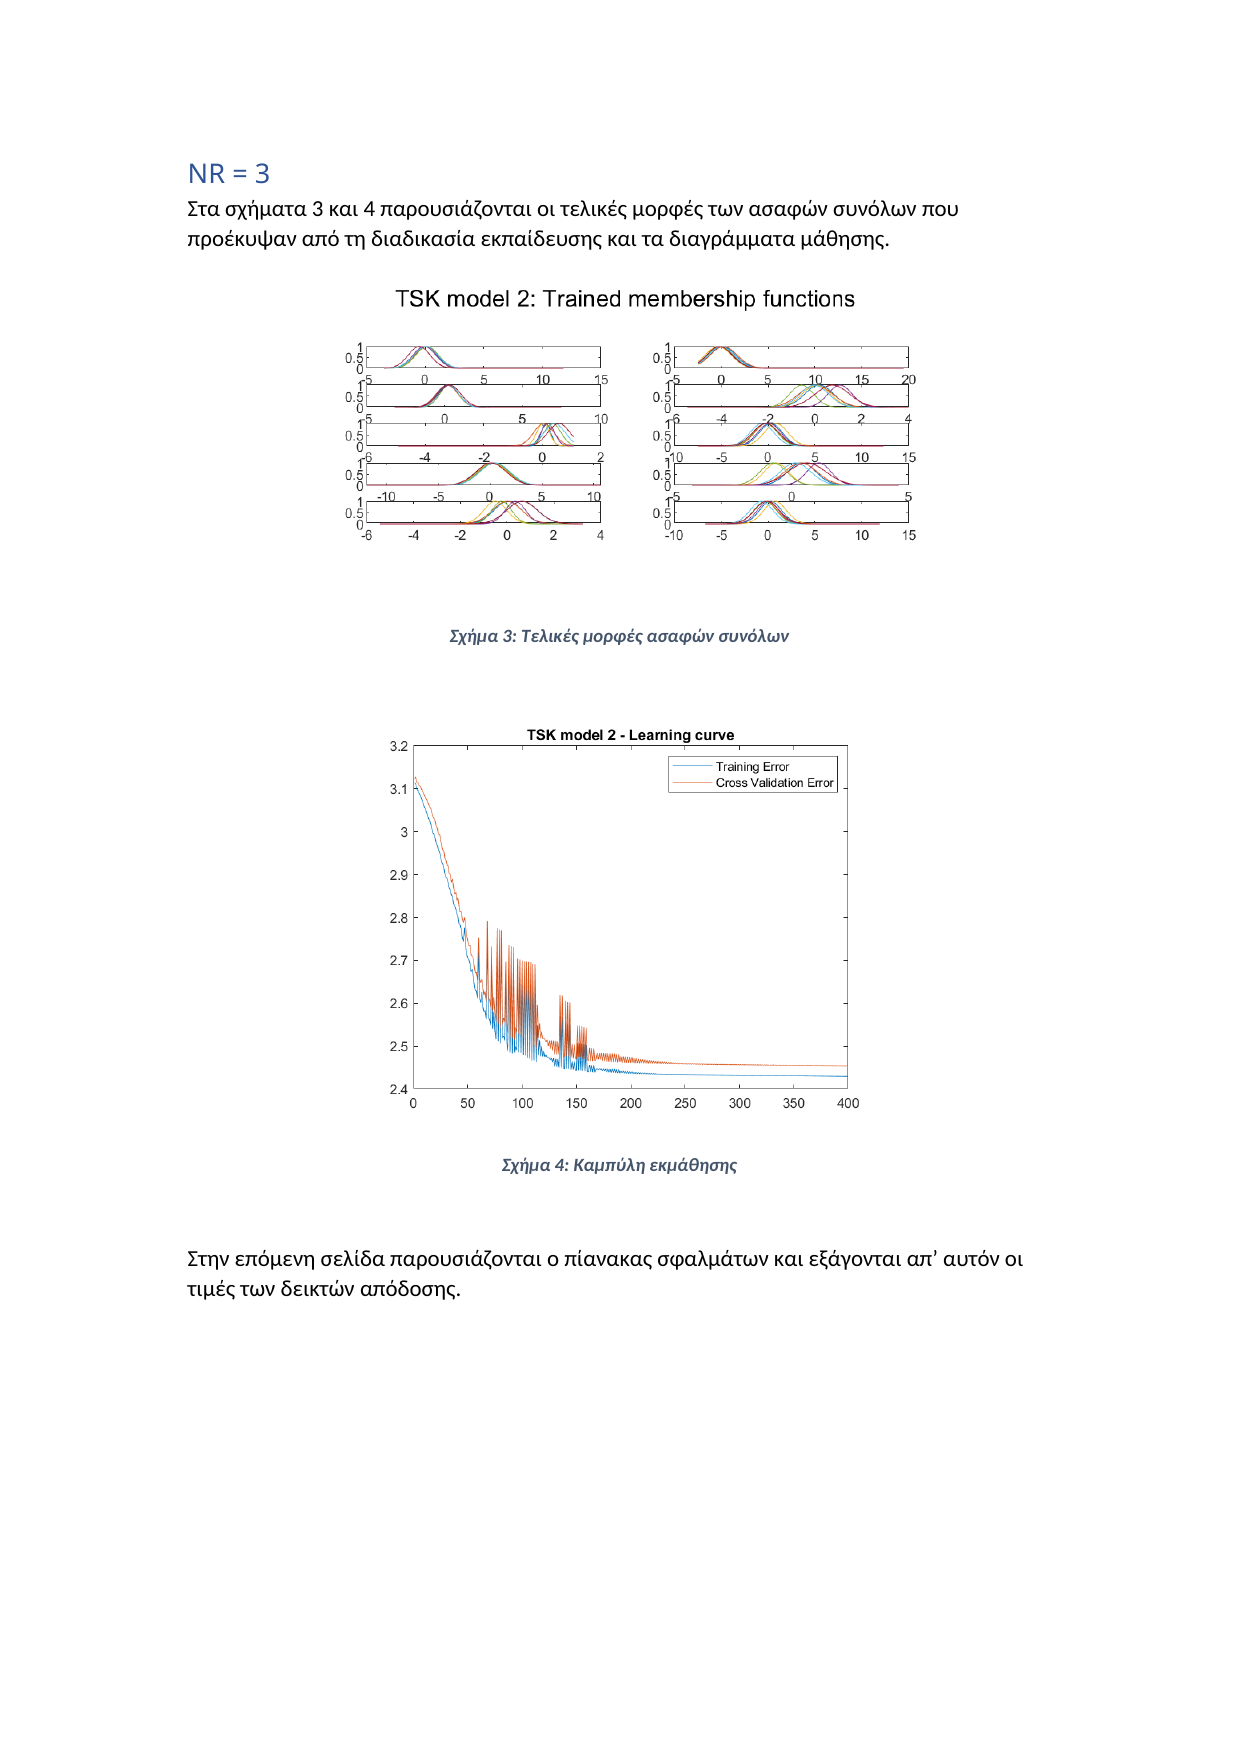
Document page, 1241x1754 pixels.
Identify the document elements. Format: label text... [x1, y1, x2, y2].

subtitle NR = 3 [187, 154, 1053, 191]
text Σχήμα 3: Τελικές μορφές ασαφών συνόλων [187, 624, 1053, 647]
text Στα σχήματα 3 και 4 παρουσιάζονται οι τελικές μορφές των ασαφών συνόλων που προέκυψαν από τη διαδικασία εκπαίδευσης και τα διαγράμματα μάθησης. [187, 194, 1053, 252]
picture [340, 714, 900, 1135]
text Στην επόμενη σελίδα παρουσιάζονται ο πίανακας σφαλμάτων και εξάγονται απ’ αυτόν οι τιμές των δεικτών απόδοσης. [187, 1244, 1053, 1302]
picture [275, 271, 965, 606]
text Σχήμα 4: Καμπύλη εκμάθησης [187, 1153, 1053, 1176]
